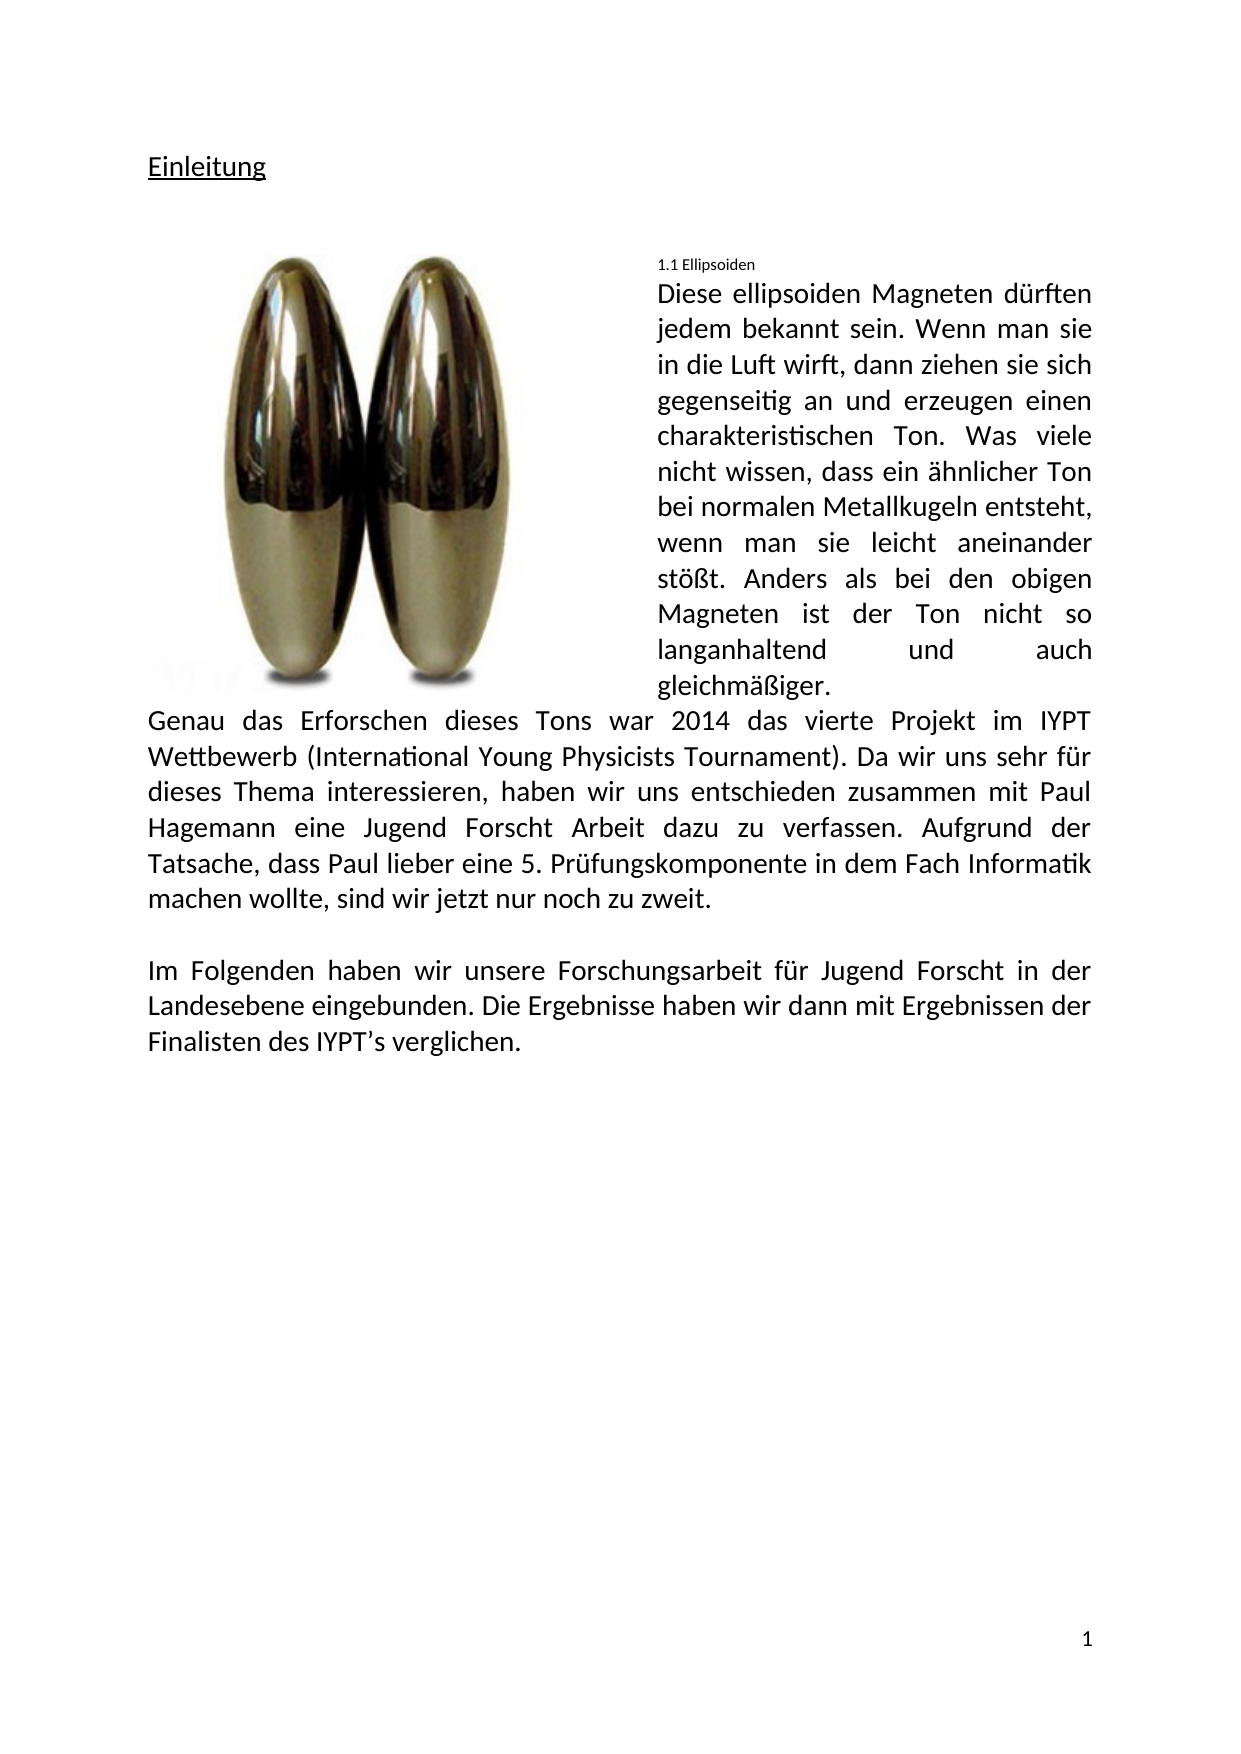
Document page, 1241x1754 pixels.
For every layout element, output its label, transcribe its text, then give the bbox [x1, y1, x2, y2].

text Genau das Erforschen dieses Tons war 2014 das vierte Projekt im IYPT Wettbewerb (International Young Physicists Tournament). Da wir uns sehr für dieses Thema interessieren, haben wir uns entschieden zusammen mit Paul Hagemann eine Jugend Forscht Arbeit dazu zu verfassen. Aufgrund der Tatsache, dass Paul lieber eine 5. Prüfungskomponente in dem Fach Informatik machen wollte, sind wir jetzt nur noch zu zweit. [148, 702, 1093, 916]
text Einleitung [148, 148, 1093, 183]
text Im Folgenden haben wir unsere Forschungsarbeit für Jugend Forscht in der Landesebene eingebunden. Die Ergebnisse haben wir dann mit Ergebnissen der Finalisten des IYPT’s verglichen. [148, 952, 1093, 1058]
picture [147, 254, 584, 691]
text 1.1 Ellipsoiden [657, 254, 1093, 275]
text Diese ellipsoiden Magneten dürften jedem bekannt sein. Wenn man sie in die Luft wirft, dann ziehen sie sich gegenseitig an und erzeugen einen charakteristischen Ton. Was viele nicht wissen, dass ein ähnlicher Ton bei normalen Metallkugeln entsteht, wenn man sie leicht aneinander stößt. Anders als bei den obigen Magneten ist der Ton nicht so langanhaltend und auch gleichmäßiger. [657, 275, 1093, 702]
